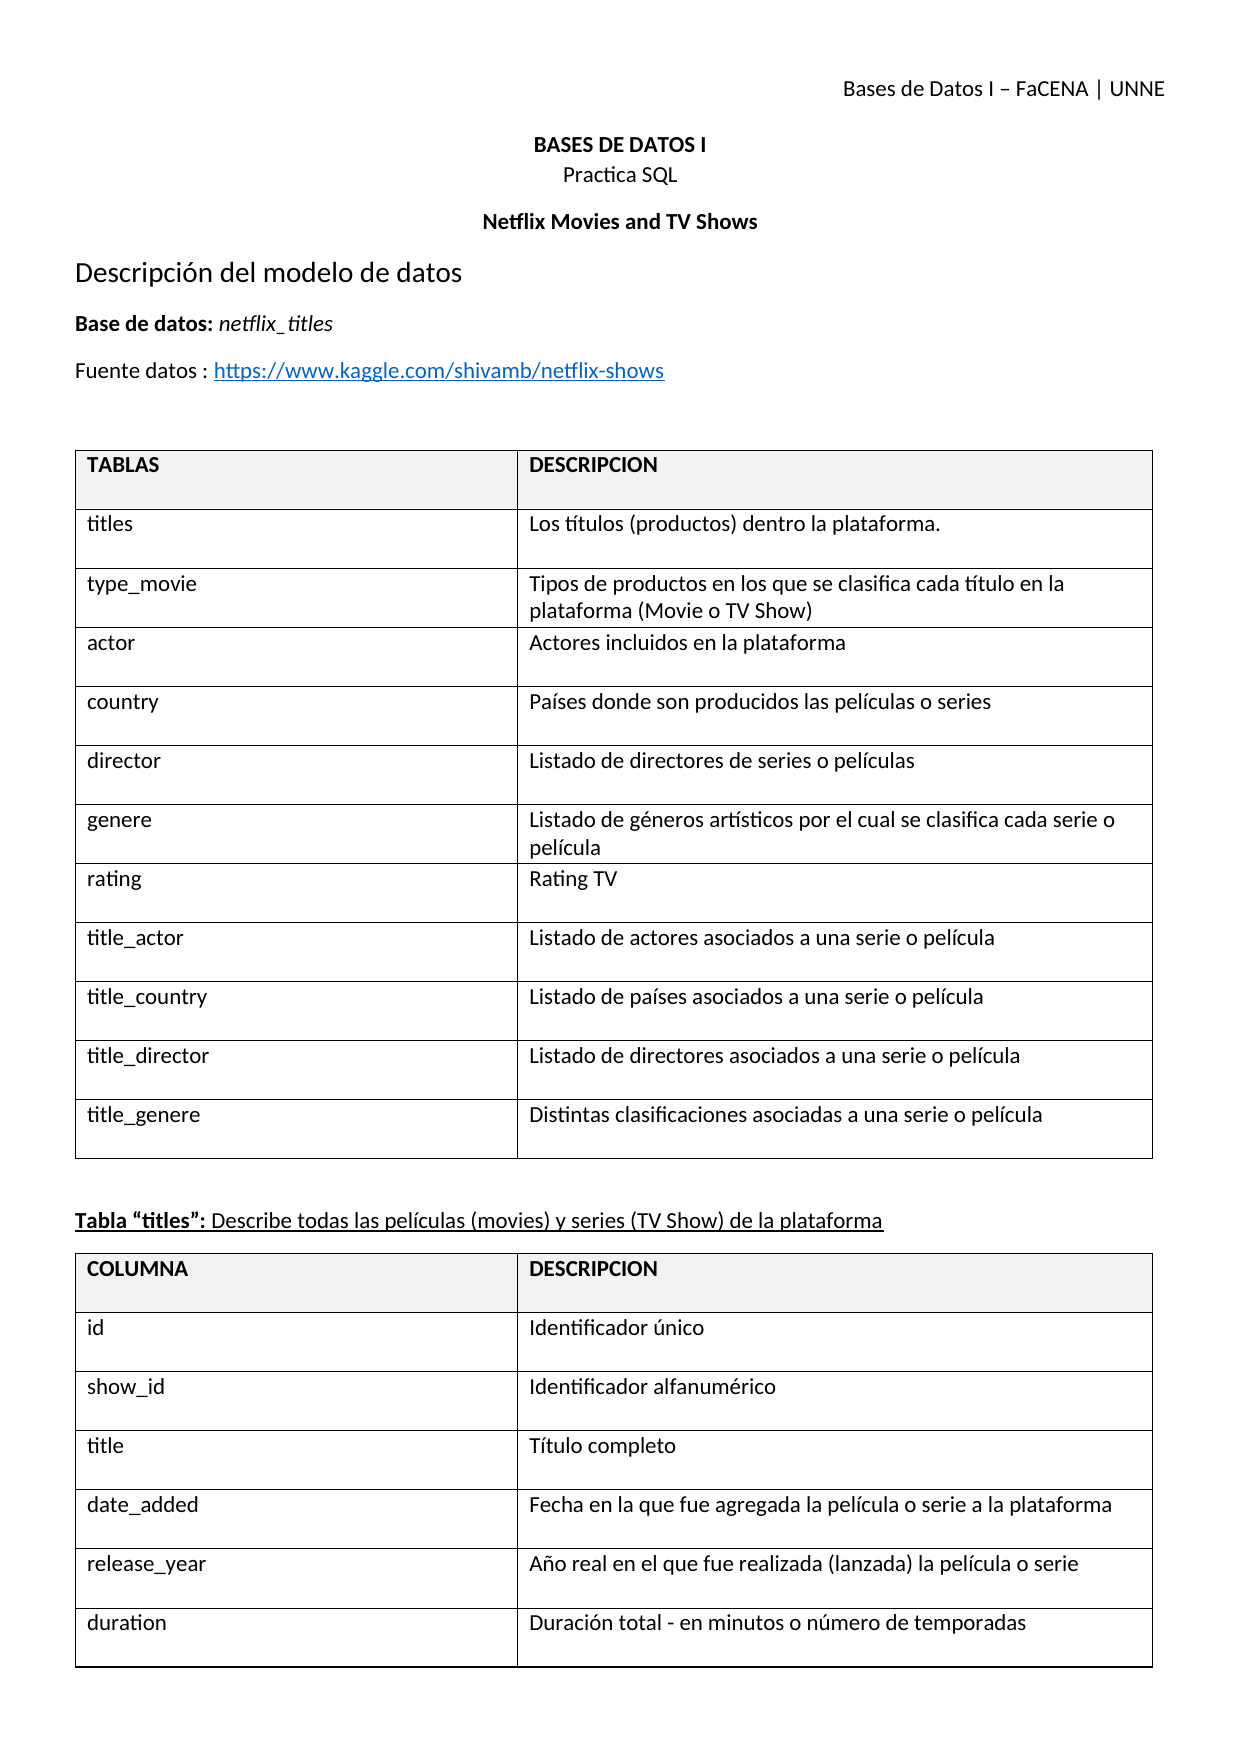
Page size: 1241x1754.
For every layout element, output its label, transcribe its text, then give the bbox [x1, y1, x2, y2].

table_cell director [76, 746, 517, 804]
text Fuente datos : https://www.kaggle.com/shivamb/netflix-shows [75, 356, 1165, 384]
table_cell Duración total - en minutos o número de temporadas [518, 1609, 1152, 1666]
table_cell show_id [76, 1372, 517, 1430]
table_header DESCRIPCION [518, 451, 1152, 508]
table_cell id [76, 1313, 517, 1371]
table_cell Identificador único [518, 1313, 1152, 1371]
table_cell title_actor [76, 923, 517, 981]
table_cell rating [76, 864, 517, 922]
text Tabla “titles”: Describe todas las películas (movies) y series (TV Show) de la plataforma [75, 1206, 1165, 1234]
table_cell Listado de directores asociados a una serie o película [518, 1041, 1152, 1099]
table_cell duration [76, 1609, 517, 1666]
table_cell date_added [76, 1490, 517, 1548]
table_cell Identificador alfanumérico [518, 1372, 1152, 1430]
table_cell title [76, 1431, 517, 1489]
table_cell Listado de actores asociados a una serie o película [518, 923, 1152, 981]
table_cell title_director [76, 1041, 517, 1099]
table_cell genere [76, 805, 517, 863]
text Netflix Movies and TV Shows [75, 207, 1165, 235]
table_cell Fecha en la que fue agregada la película o serie a la plataforma [518, 1490, 1152, 1548]
table_cell country [76, 687, 517, 745]
table_cell actor [76, 628, 517, 686]
table_cell title_country [76, 982, 517, 1040]
table_cell release_year [76, 1549, 517, 1607]
table_cell Rating TV [518, 864, 1152, 922]
table_cell Países donde son producidos las películas o series [518, 687, 1152, 745]
table_cell Los títulos (productos) dentro la plataforma. [518, 510, 1152, 568]
table_cell Tipos de productos en los que se clasifica cada título en la plataforma (Movie o TV Show) [518, 569, 1152, 627]
table_cell Distintas clasificaciones asociadas a una serie o película [518, 1100, 1152, 1158]
table_header TABLAS [76, 451, 517, 508]
table_cell Listado de países asociados a una serie o película [518, 982, 1152, 1040]
table_header DESCRIPCION [518, 1254, 1152, 1312]
table_cell Título completo [518, 1431, 1152, 1489]
text Descripción del modelo de datos [75, 254, 1165, 289]
text BASES DE DATOS I Practica SQL [75, 130, 1165, 188]
table_cell type_movie [76, 569, 517, 627]
text Base de datos: netflix_titles [75, 309, 1165, 337]
table_cell Listado de directores de series o películas [518, 746, 1152, 804]
table_cell title_genere [76, 1100, 517, 1158]
table_header COLUMNA [76, 1254, 517, 1312]
table_cell Listado de géneros artísticos por el cual se clasifica cada serie o película [518, 805, 1152, 863]
table_cell Actores incluidos en la plataforma [518, 628, 1152, 686]
table_cell titles [76, 510, 517, 568]
table_cell Año real en el que fue realizada (lanzada) la película o serie [518, 1549, 1152, 1607]
